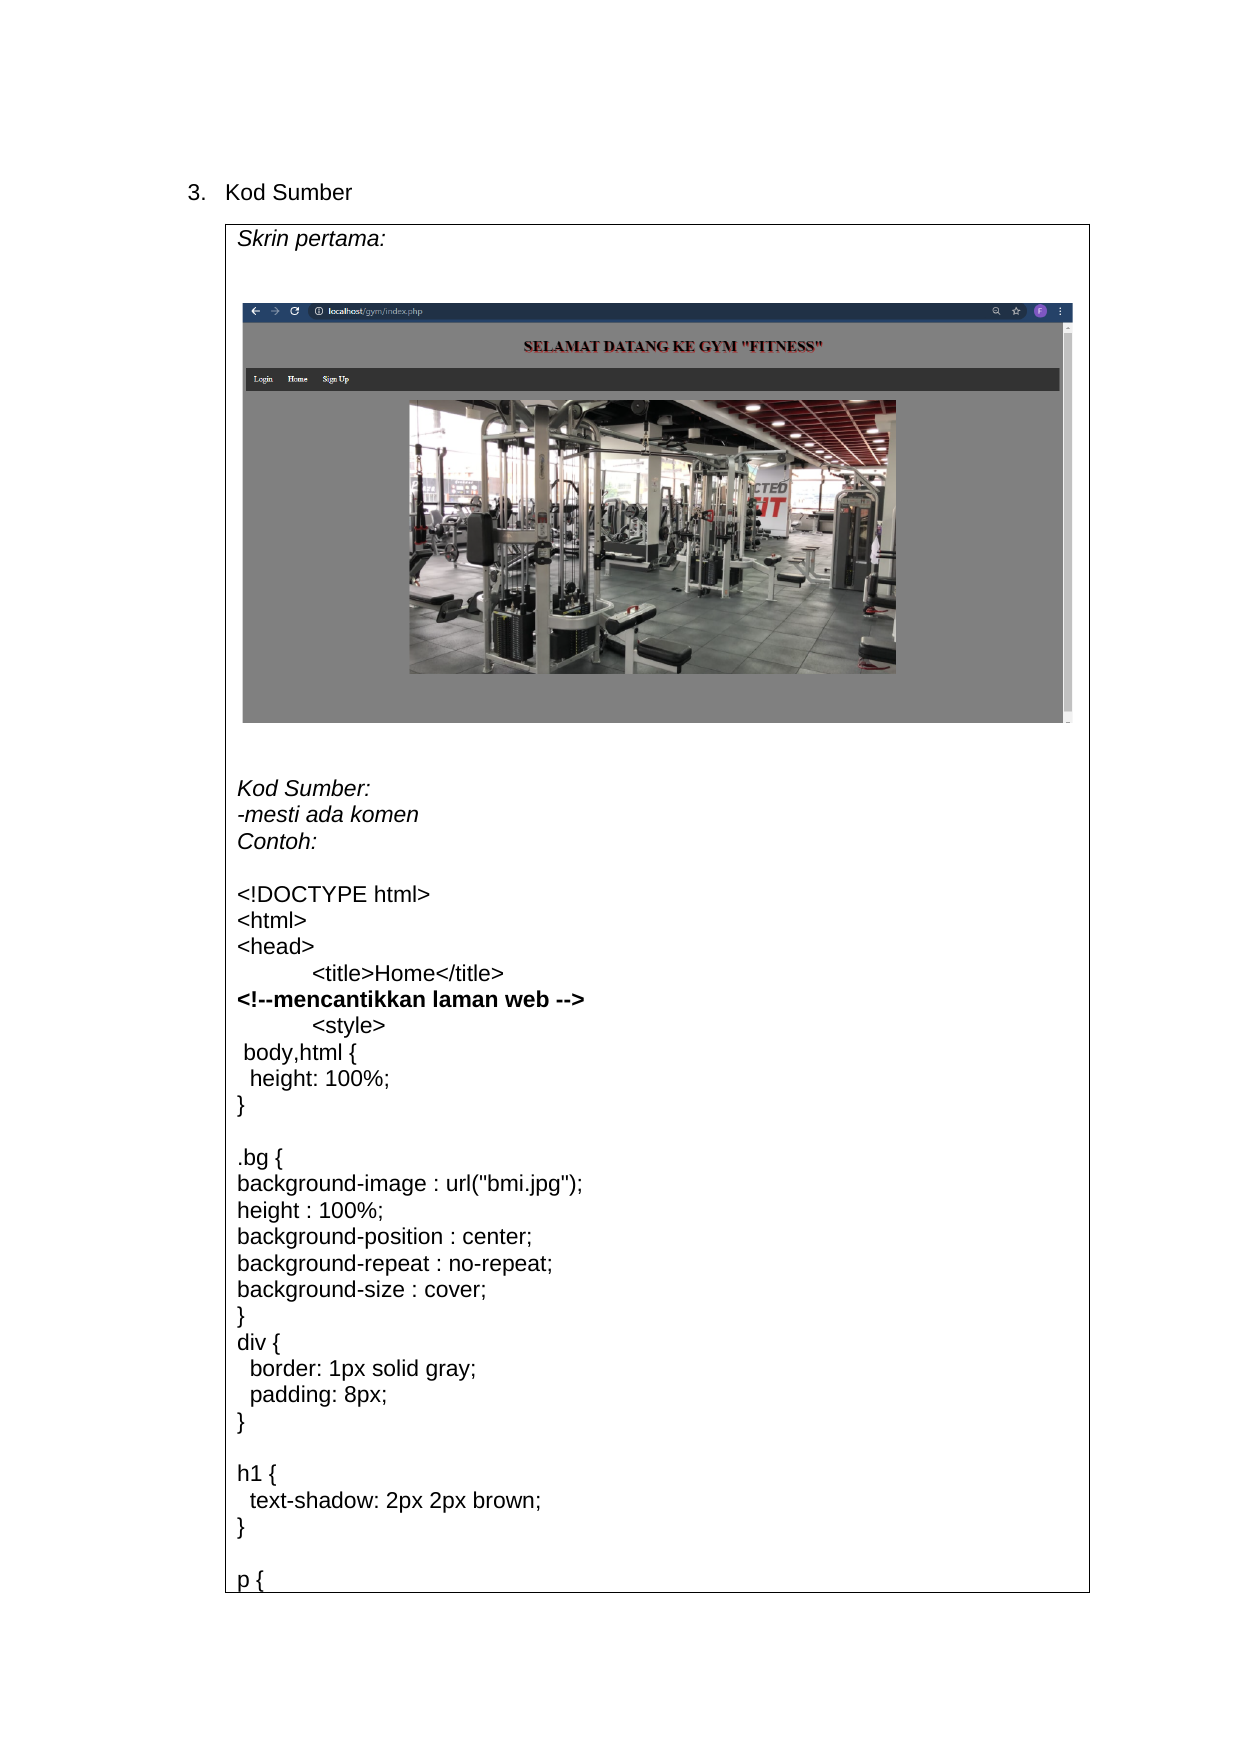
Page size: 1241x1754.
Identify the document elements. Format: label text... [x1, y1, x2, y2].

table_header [226, 225, 1089, 1592]
picture [242, 303, 1073, 723]
list Kod Sumber [187, 178, 1090, 205]
